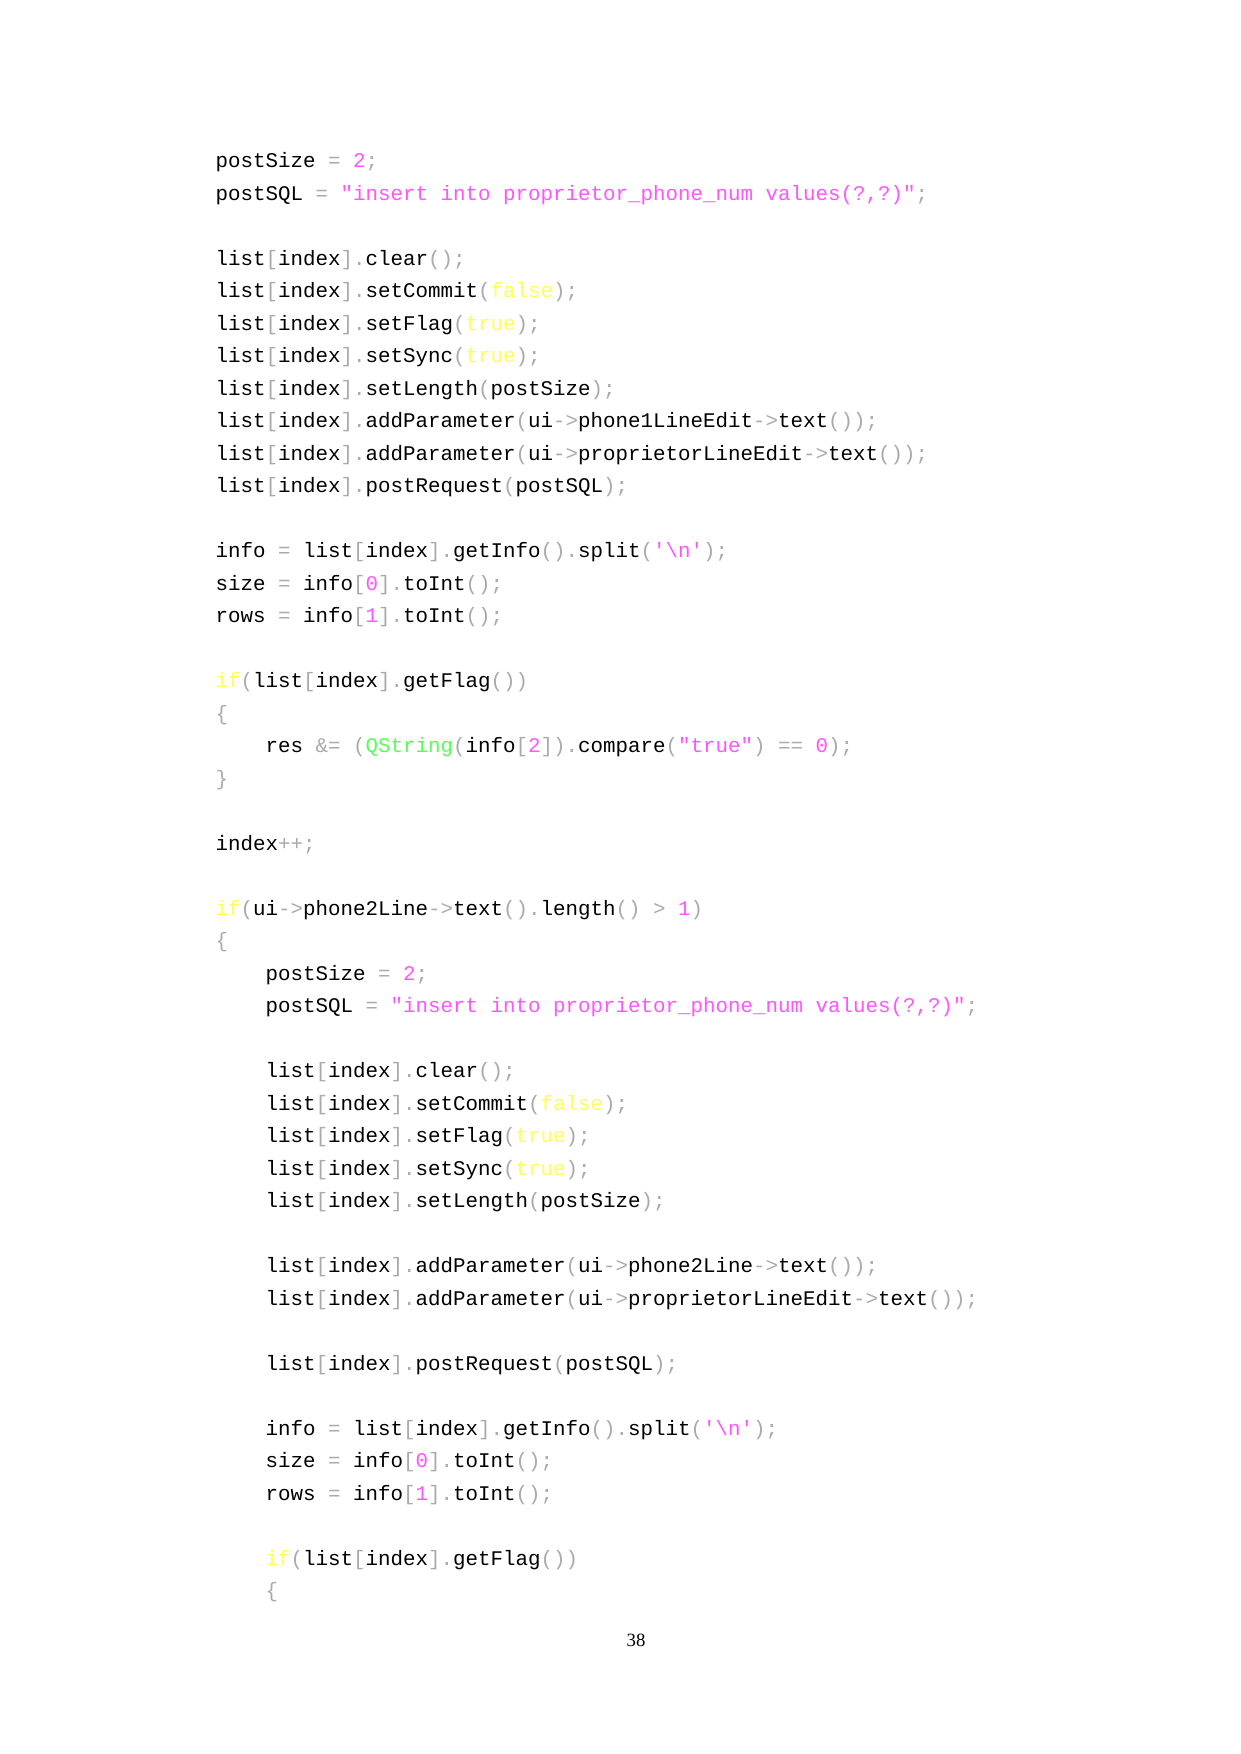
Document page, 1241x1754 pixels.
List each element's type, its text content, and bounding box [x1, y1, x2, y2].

text list[index].clear(); [165, 1056, 1106, 1088]
text if(list[index].getFlag()) [165, 666, 1106, 698]
text { [165, 1576, 1106, 1608]
text list[index].postRequest(postSQL); [165, 471, 1106, 503]
text size = info[0].toInt(); [165, 1446, 1106, 1478]
text rows = info[1].toInt(); [165, 1478, 1106, 1511]
text list[index].setSync(true); [165, 341, 1106, 373]
text list[index].setCommit(false); [165, 276, 1106, 308]
text list[index].postRequest(postSQL); [165, 1348, 1106, 1381]
text info = list[index].getInfo().split('\n'); [165, 536, 1106, 568]
text { [165, 926, 1106, 958]
text list[index].setLength(postSize); [165, 1186, 1106, 1218]
text postSQL = "insert into proprietor_phone_num values(?,?)"; [165, 991, 1106, 1023]
text index++; [165, 828, 1106, 861]
text list[index].setFlag(true); [165, 308, 1106, 341]
text } [165, 763, 1106, 796]
text list[index].setLength(postSize); [165, 373, 1106, 406]
text postSize = 2; [165, 958, 1106, 991]
text size = info[0].toInt(); [165, 568, 1106, 601]
text if(list[index].getFlag()) [165, 1543, 1106, 1576]
text list[index].setFlag(true); [165, 1121, 1106, 1153]
text list[index].addParameter(ui->phone2Line->text()); [165, 1251, 1106, 1283]
text list[index].addParameter(ui->proprietorLineEdit->text()); [165, 438, 1106, 471]
text res &= (QString(info[2]).compare("true") == 0); [165, 731, 1106, 763]
text { [165, 698, 1106, 731]
text info = list[index].getInfo().split('\n'); [165, 1413, 1106, 1446]
text list[index].setSync(true); [165, 1153, 1106, 1186]
text postSize = 2; [165, 146, 1106, 178]
text list[index].setCommit(false); [165, 1088, 1106, 1121]
text list[index].clear(); [165, 243, 1106, 276]
text rows = info[1].toInt(); [165, 601, 1106, 633]
text postSQL = "insert into proprietor_phone_num values(?,?)"; [165, 178, 1106, 211]
text list[index].addParameter(ui->phone1LineEdit->text()); [165, 406, 1106, 438]
text list[index].addParameter(ui->proprietorLineEdit->text()); [165, 1283, 1106, 1316]
text if(ui->phone2Line->text().length() > 1) [165, 893, 1106, 926]
